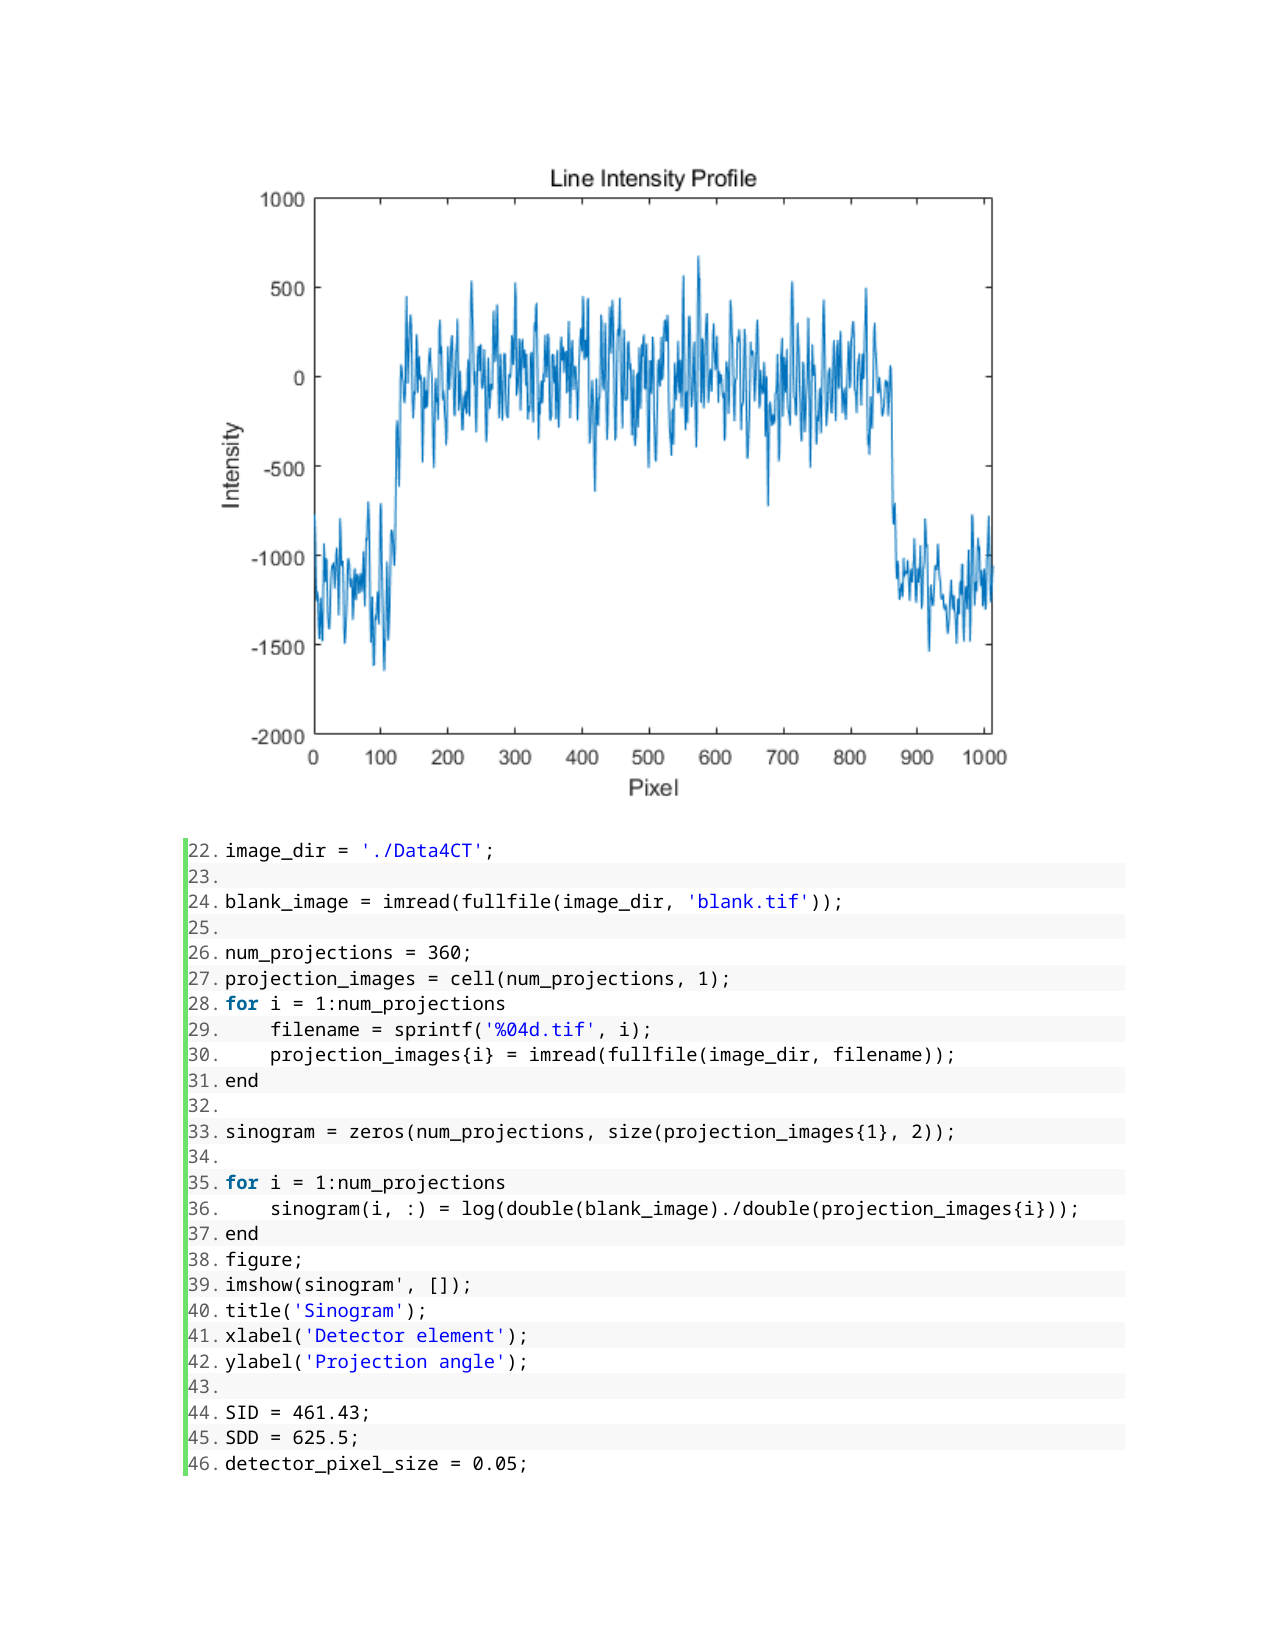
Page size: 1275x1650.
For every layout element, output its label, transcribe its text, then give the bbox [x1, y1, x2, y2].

list sinogram = zeros(num_projections, size(projection_images{1}, 2)); [188, 1118, 1125, 1144]
picture [200, 150, 1075, 807]
list blank_image = imread(fullfile(image_dir, 'blank.tif')); [188, 888, 1125, 914]
list SID = 461.43; [188, 1399, 1125, 1424]
list projection_images = cell(num_projections, 1); [188, 965, 1125, 991]
list num_projections = 360; [188, 939, 1125, 965]
list for i = 1:num_projections [188, 1169, 1125, 1195]
list sinogram(i, :) = log(double(blank_image)./double(projection_images{i})); [188, 1195, 1125, 1220]
list title('Sinogram'); [188, 1297, 1125, 1322]
list end [188, 1067, 1125, 1093]
list figure; [188, 1246, 1125, 1271]
list filename = sprintf('%04d.tif', i); [188, 1016, 1125, 1042]
list ylabel('Projection angle'); [188, 1348, 1125, 1373]
list SDD = 625.5; [188, 1424, 1125, 1450]
list for i = 1:num_projections [188, 991, 1125, 1016]
list end [188, 1220, 1125, 1246]
list image_dir = './Data4CT'; [183, 837, 1125, 863]
list xlabel('Detector element'); [188, 1322, 1125, 1348]
list projection_images{i} = imread(fullfile(image_dir, filename)); [188, 1042, 1125, 1067]
list detector_pixel_size = 0.05; [188, 1450, 1125, 1476]
list imshow(sinogram', []); [188, 1271, 1125, 1297]
